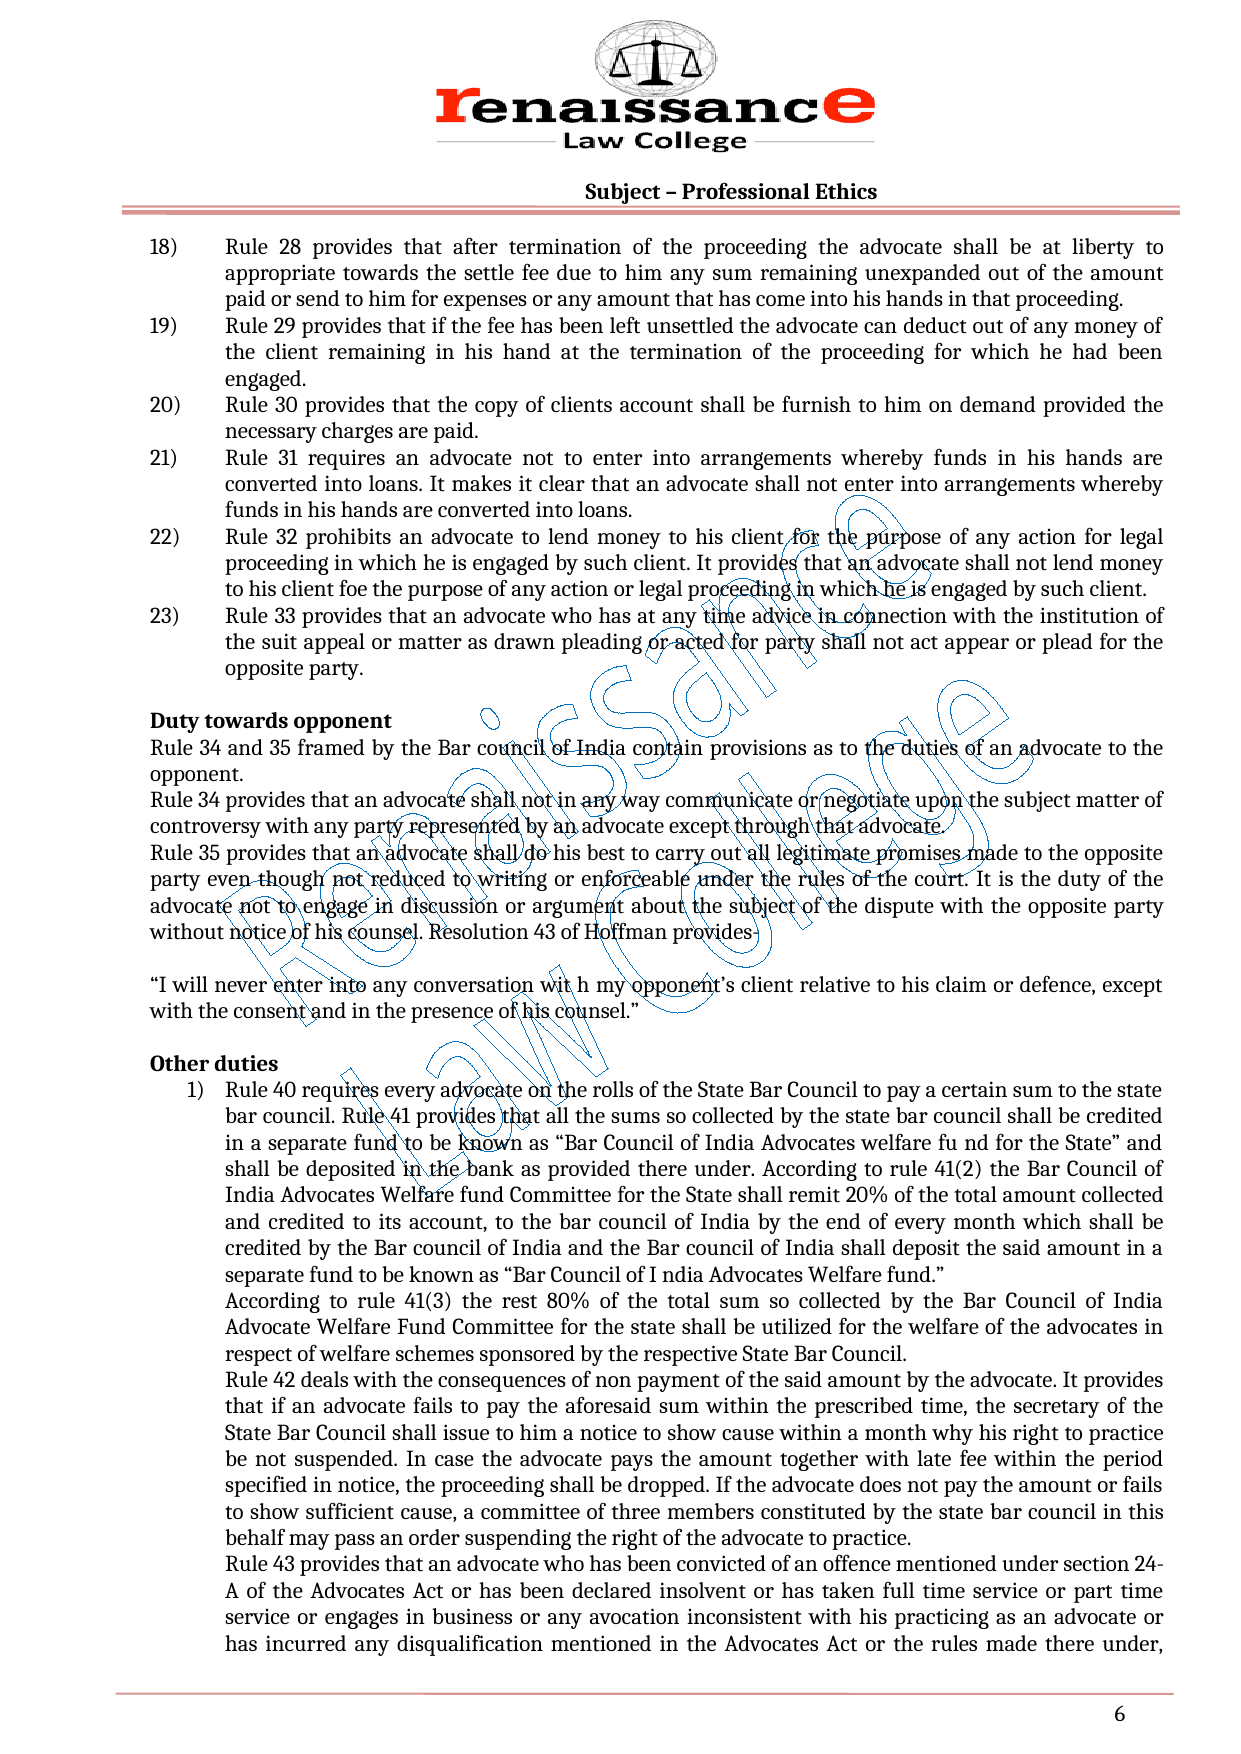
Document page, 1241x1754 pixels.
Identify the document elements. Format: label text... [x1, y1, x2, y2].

text Rule 34 and 35 framed by the Bar council of India contain provisions as to the duties of an advocate to the opponent. [150, 734, 1165, 787]
list Rule 33 provides that an advocate who has at any time advice in connection with the institution of the suit appeal or matter as drawn pleading or acted for party shall not act appear or plead for the opposite party. [150, 602, 1165, 682]
text Duty towards opponent [150, 708, 1165, 734]
list Rule 40 requires every advocate on the rolls of the State Bar Council to pay a certain sum to the state bar council. Rule 41 provides that all the sums so collected by the state bar council shall be credited in a separate fund to be known as “Bar Council of India Advocates welfare fu nd for the State” and shall be deposited in the bank as provided there under. According to rule 41(2) the Bar Council of India Advocates Welfare fund Committee for the State shall remit 20% of the total amount collected and credited to its account, to the bar council of India by the end of every month which shall be credited by the Bar council of India and the Bar council of India shall deposit the said amount in a separate fund to be known as “Bar Council of I ndia Advocates Welfare fund.” [187, 1077, 1165, 1288]
list Rule 42 deals with the consequences of non payment of the said amount by the advocate. It provides that if an advocate fails to pay the aforesaid sum within the prescribed time, the secretary of the State Bar Council shall issue to him a notice to show cause within a month why his right to practice be not suspended. In case the advocate pays the amount together with late fee within the period specified in notice, the proceeding shall be dropped. If the advocate does not pay the amount or fails to show sufficient cause, a committee of three members constituted by the state bar council in this behalf may pass an order suspending the right of the advocate to practice. [225, 1367, 1165, 1551]
list Rule 32 prohibits an advocate to lend money to his client for the purpose of any action for legal proceeding in which he is engaged by such client. It provides that an advocate shall not lend money to his client foe the purpose of any action or legal proceeding in which he is engaged by such client. [150, 523, 1165, 602]
list Rule 31 requires an advocate not to enter into arrangements whereby funds in his hands are converted into loans. It makes it clear that an advocate shall not enter into arrangements whereby funds in his hands are converted into loans. [150, 444, 1165, 523]
list Rule 29 provides that if the fee has been left unsettled the advocate can deduct out of any money of the client remaining in his hand at the termination of the proceeding for which he had been engaged. [150, 313, 1165, 392]
list According to rule 41(3) the rest 80% of the total sum so collected by the Bar Council of India Advocate Welfare Fund Committee for the state shall be utilized for the welfare of the advocates in respect of welfare schemes sponsored by the respective State Bar Council. [225, 1288, 1165, 1367]
text “I will never enter into any conversation wit h my opponent’s client relative to his claim or defence, except with the consent and in the presence of his counsel.” [150, 971, 1165, 1024]
picture [412, 18, 903, 153]
list Rule 30 provides that the copy of clients account shall be furnish to him on demand provided the necessary charges are paid. [150, 392, 1165, 444]
list Rule 28 provides that after termination of the proceeding the advocate shall be at liberty to appropriate towards the settle fee due to him any sum remaining unexpanded out of the amount paid or send to him for expenses or any amount that has come into his hands in that proceeding. [150, 233, 1165, 313]
text Rule 34 provides that an advocate shall not in any way communicate or negotiate upon the subject matter of controversy with any party represented by an advocate except through that advocate. [150, 787, 1165, 840]
text Rule 35 provides that an advocate shall do his best to carry out all legitimate promises made to the opposite party even though not reduced to writing or enforceable under the rules of the court. It is the duty of the advocate not to engage in discussion or argument about the subject of the dispute with the opposite party without notice of his counsel. Resolution 43 of Hoffman provides- [150, 840, 1165, 945]
text Other duties [150, 1051, 1165, 1077]
